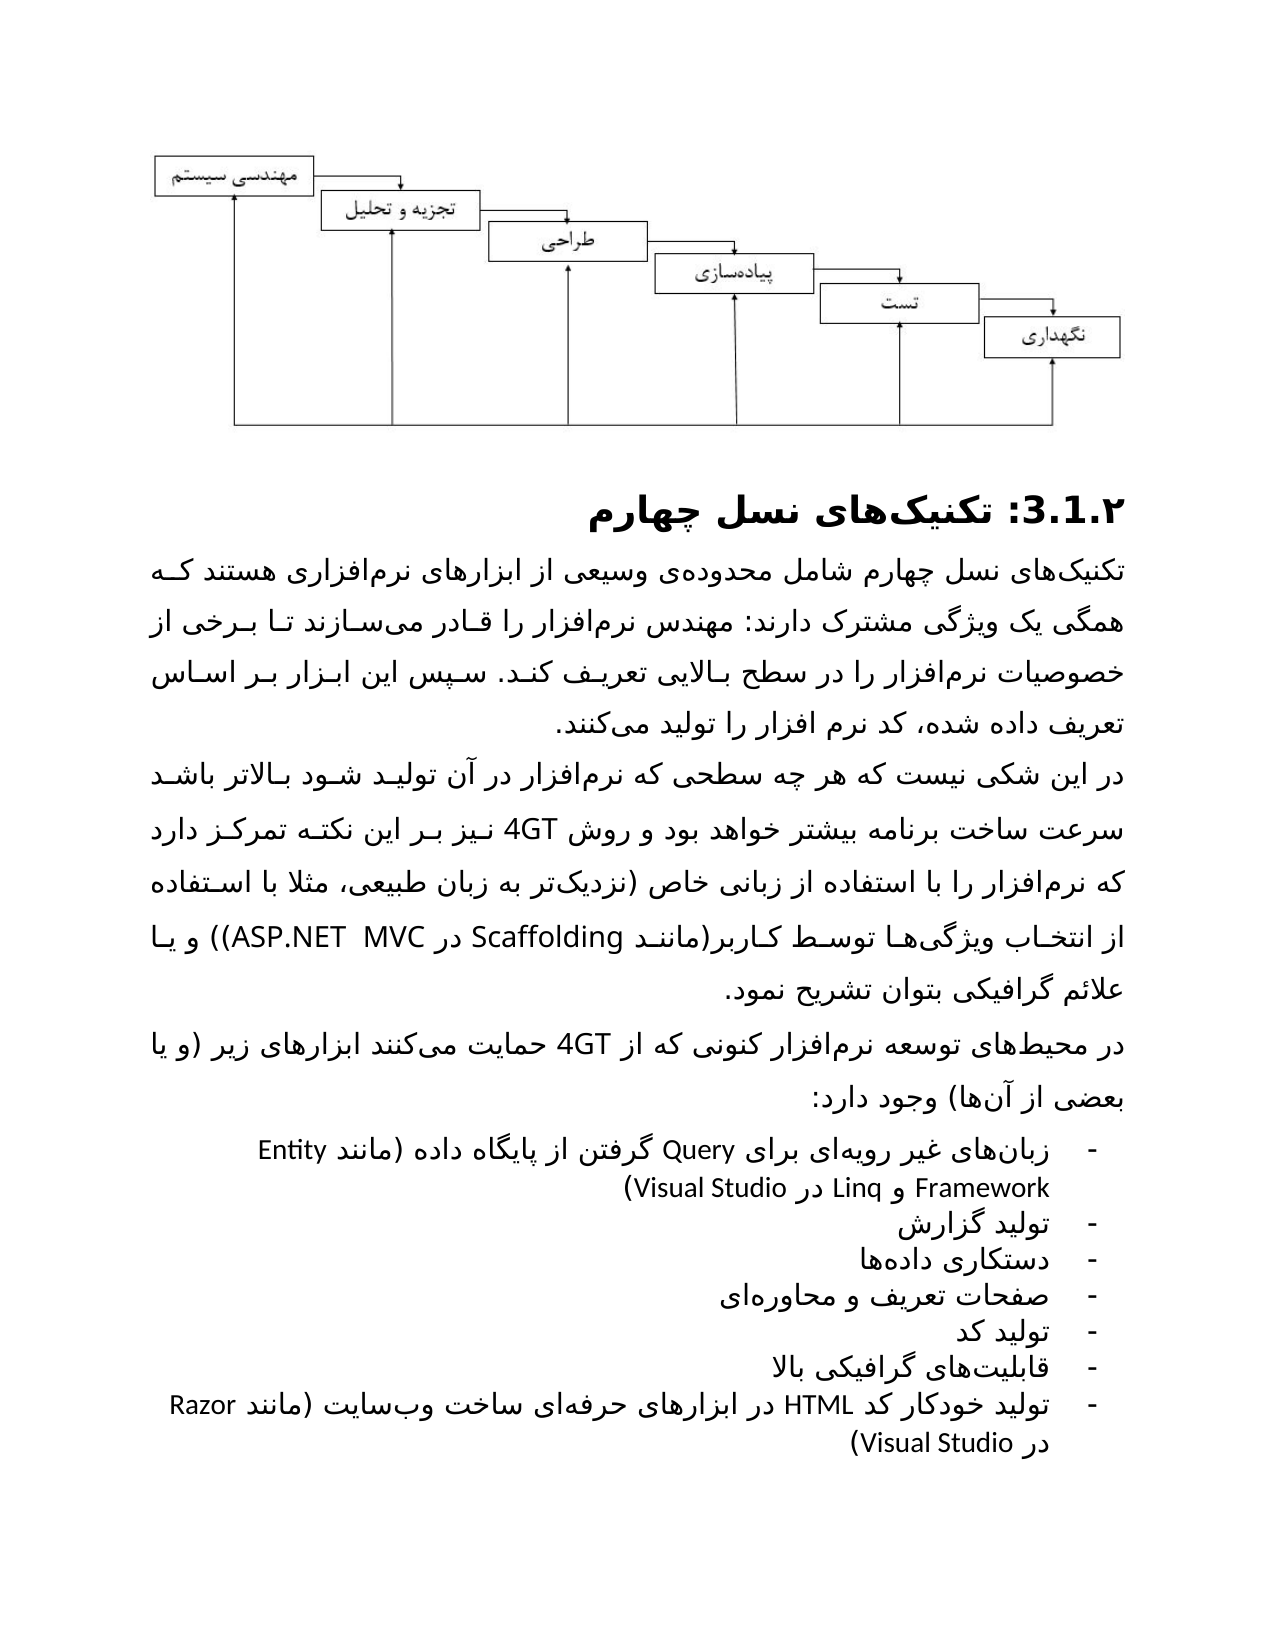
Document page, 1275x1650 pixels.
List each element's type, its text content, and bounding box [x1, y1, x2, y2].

list دستکاری داده‌ها [150, 1243, 1087, 1277]
text در این شکی نیست که هر چه سطحی که نرم‌افزار در آن تولید شود بالاتر باشد سرعت ساخت برنامه بیشتر خواهد بود و روش 4GT نیز بر این نکته تمرکز دارد که نرم‌افزار را با استفاده از زبانی خاص (نزدیک‌تر به زبان طبیعی، مثلا با استفاده از انتخاب ویژگی‌ها توسط کاربر(مانند Scaffolding در ASP.NET MVC)) و یا علائم گرافیکی بتوان تشریح نمود. [150, 757, 1125, 1007]
list صفحات تعریف و محاوره‌ای [150, 1278, 1087, 1312]
list تولید کد [150, 1314, 1087, 1348]
picture [150, 150, 1125, 437]
list تولید گزارش [150, 1207, 1087, 1241]
text 3.1.۲: تکنیک‌های نسل چهارم [150, 488, 1125, 532]
text تکنیک‌های نسل چهارم شامل محدوده‌ی وسیعی از ابزارهای نرم‌افزاری هستند که همگی یک ویژگی مشترک دارند: مهندس نرم‌افزار را قادر می‌سازند تا برخی از خصوصیات نرم‌افزار را در سطح بالایی تعریف کند. سپس این ابزار بر اساس تعریف داده شده، کد نرم افزار را تولید می‌کنند. [150, 554, 1125, 741]
text در محیط‌های توسعه نرم‌افزار کنونی که از 4GT حمایت می‌کنند ابزارهای زیر (و یا بعضی از آن‌ها) وجود دارد: [150, 1024, 1125, 1114]
list زبان‌های غیر رویه‌ای برای Query گرفتن از پایگاه داده (مانند Entity Framework و Linq در Visual Studio) [150, 1131, 1087, 1204]
list قابلیت‌های گرافیکی بالا [150, 1350, 1087, 1384]
list تولید خودکار کد HTML در ابزارهای حرفه‌ای ساخت وب‌سایت (مانند Razor در Visual Studio) [150, 1386, 1087, 1459]
